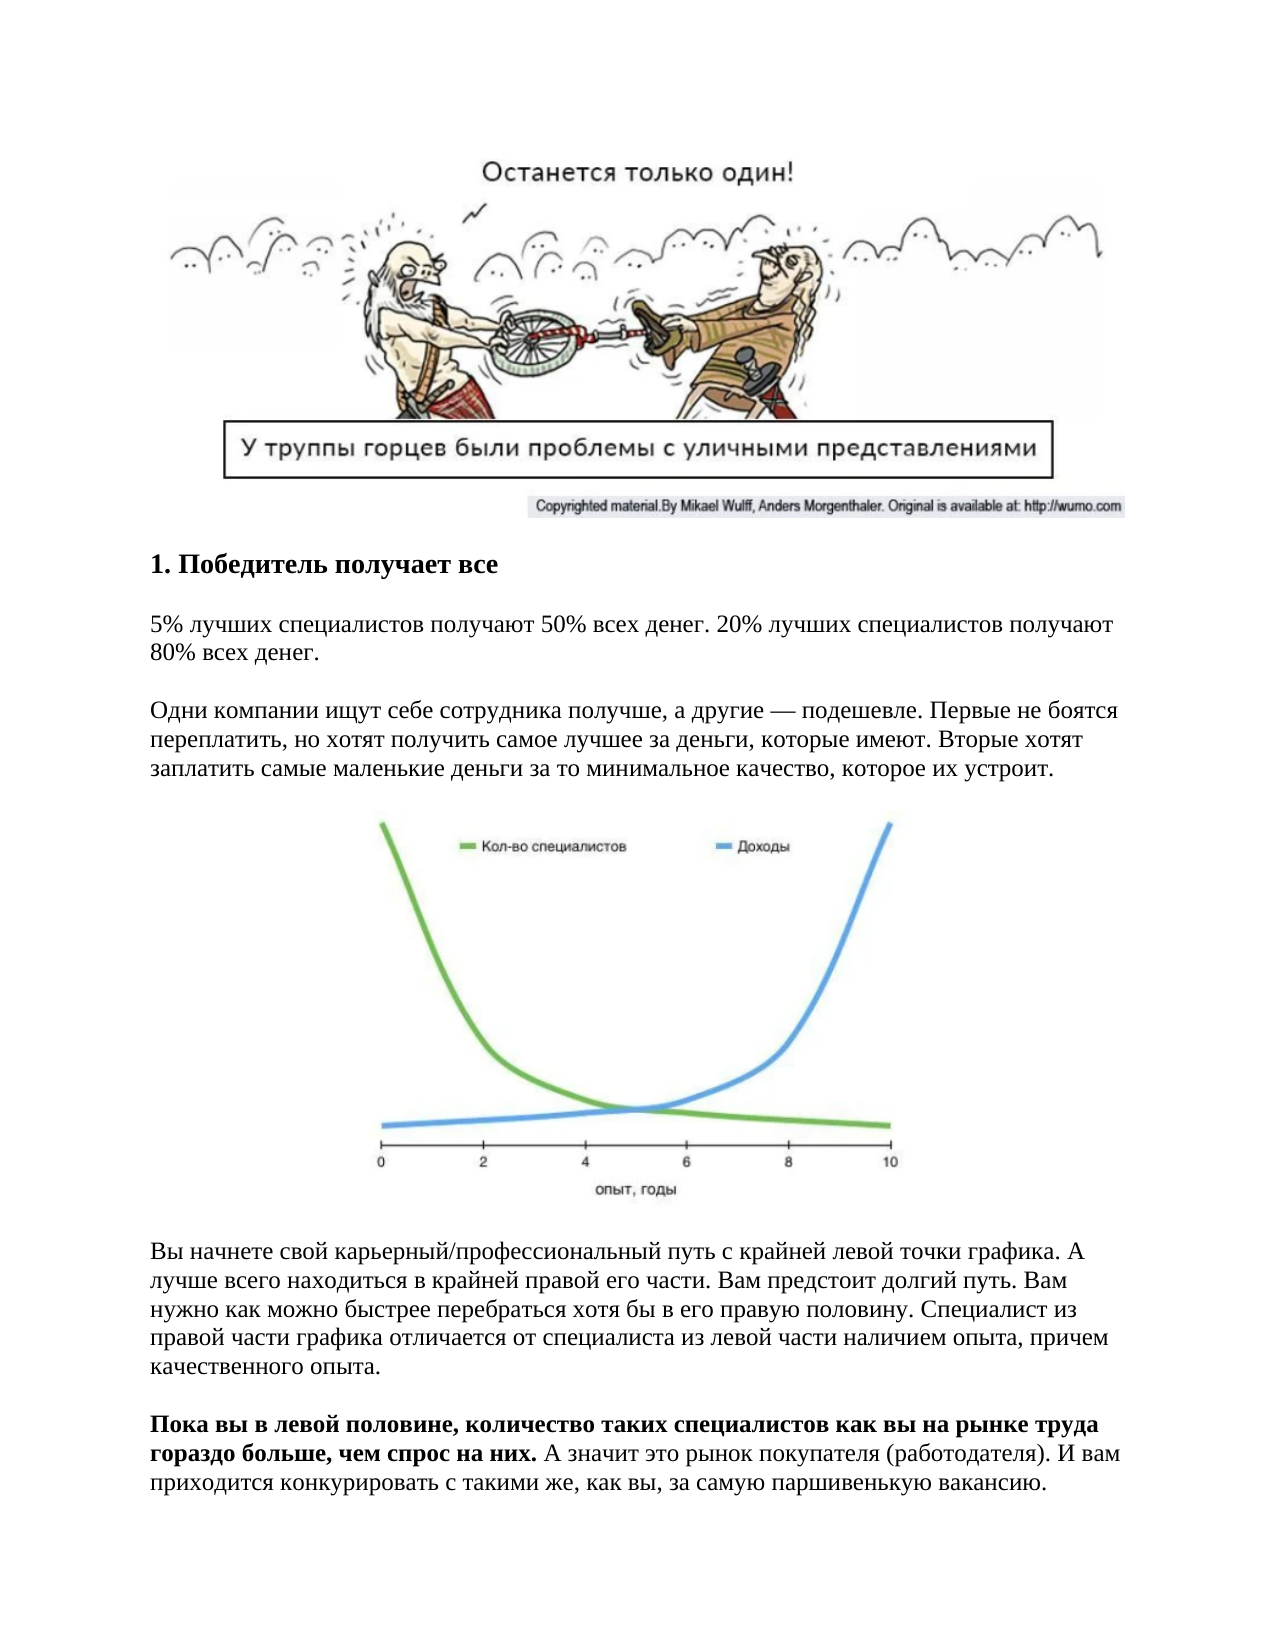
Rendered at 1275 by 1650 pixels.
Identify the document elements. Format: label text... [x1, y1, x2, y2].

text Пока вы в левой половине, количество таких специалистов как вы на рынке труда гораздо больше, чем спрос на них. А значит это рынок покупателя (работодателя). И вам приходится конкурировать с такими же, как вы, за самую паршивенькую вакансию. [150, 1409, 1125, 1495]
text Одни компании ищут себе сотрудника получше, а другие — подешевле. Первые не боятся переплатить, но хотят получить самое лучшее за деньги, которые имеют. Вторые хотят заплатить самые маленькие деньги за то минимальное качество, которое их устроит. [150, 695, 1125, 782]
text Вы начнете свой карьерный/профессиональный путь с крайней левой точки графика. А лучше всего находиться в крайней правой его части. Вам предстоит долгий путь. Вам нужно как можно быстрее перебраться хотя бы в его правую половину. Специалист из правой части графика отличается от специалиста из левой части наличием опыта, причем качественного опыта. [150, 1236, 1125, 1380]
picture [150, 810, 1125, 1207]
text 1. Победитель получает все [150, 547, 1125, 579]
picture [150, 150, 1125, 518]
text 5% лучших специалистов получают 50% всех денег. 20% лучших специалистов получают 80% всех денег. [150, 609, 1125, 666]
